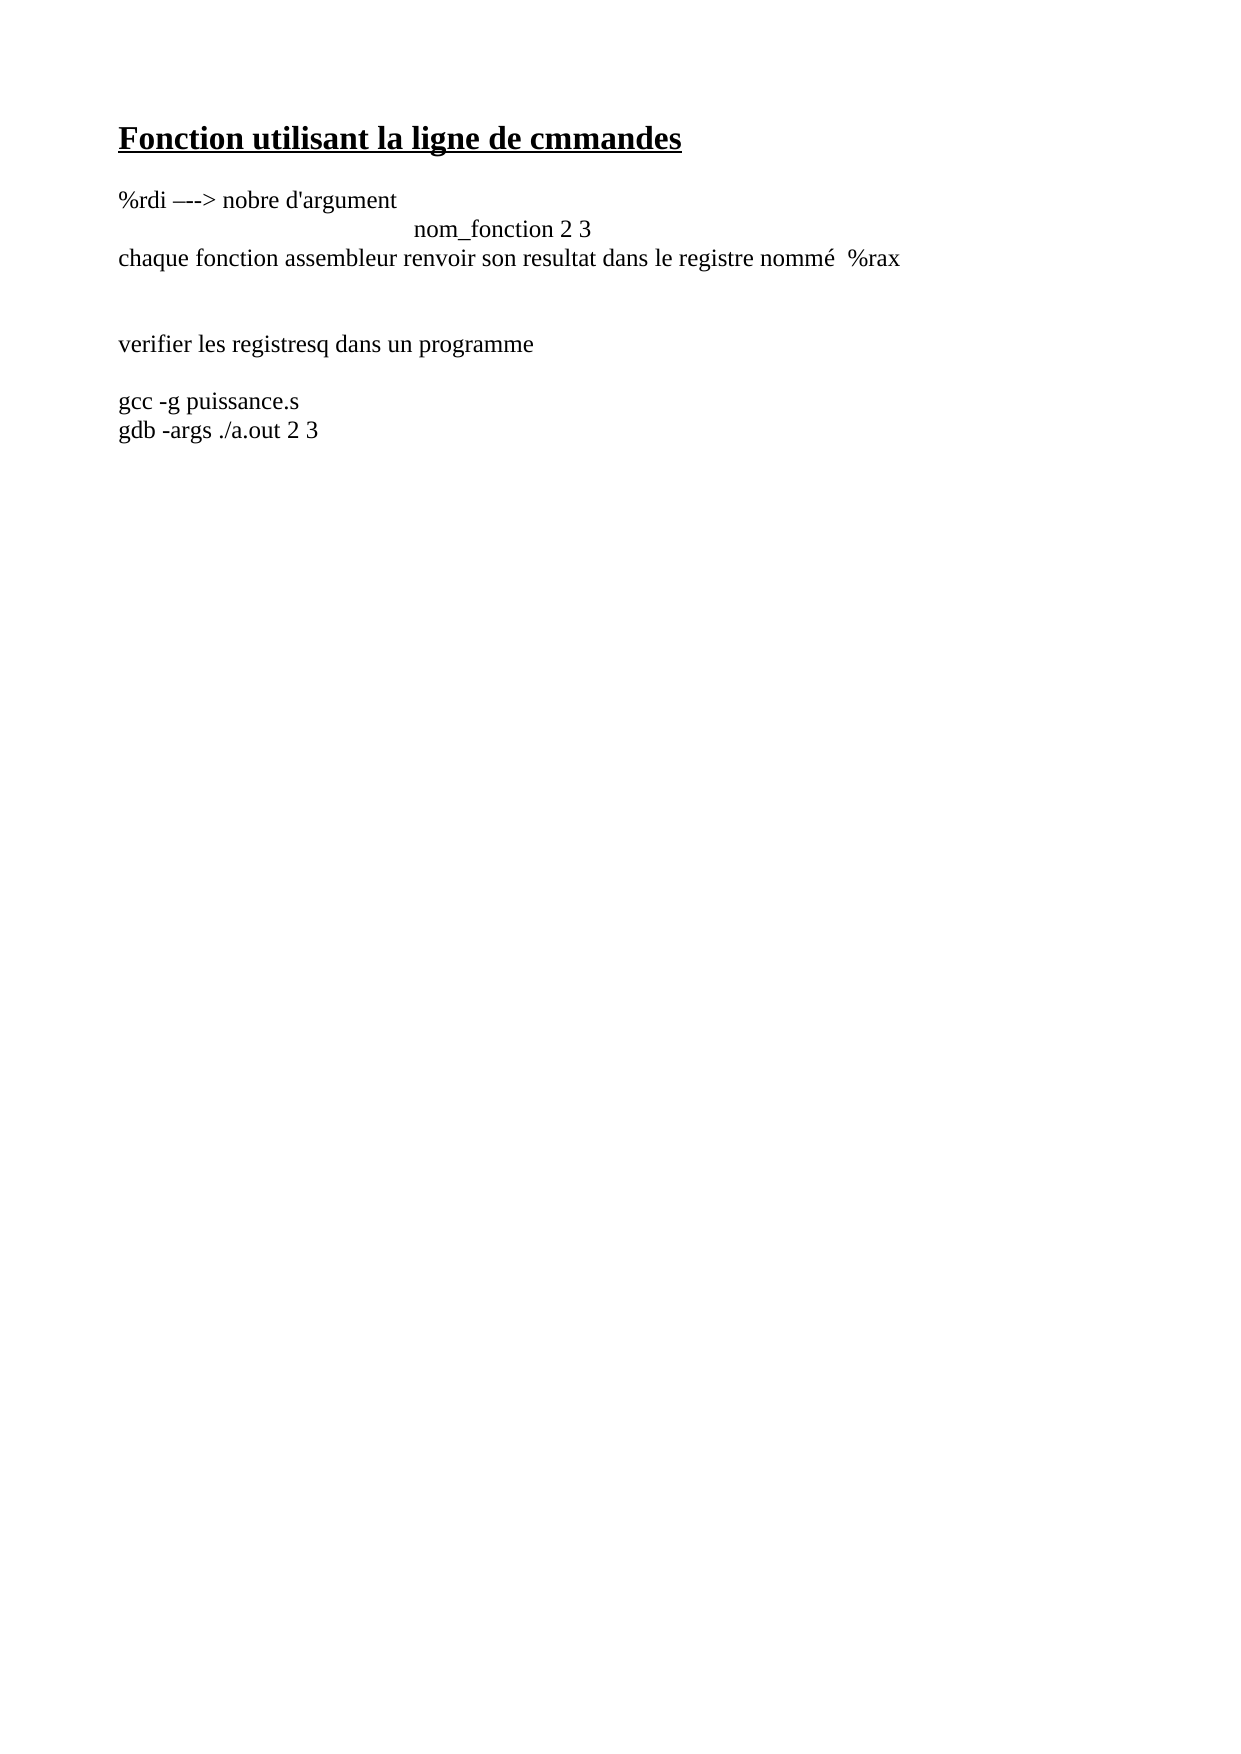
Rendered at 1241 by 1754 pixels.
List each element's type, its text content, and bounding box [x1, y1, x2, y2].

text nom_fonction 2 3 [118, 214, 1122, 243]
text Fonction utilisant la ligne de cmmandes [118, 118, 1122, 156]
text %rdi –--> nobre d'argument [118, 185, 1122, 214]
text gdb -args ./a.out 2 3 [118, 415, 1122, 444]
text verifier les registresq dans un programme [118, 329, 1122, 358]
text gcc -g puissance.s [118, 386, 1122, 415]
text chaque fonction assembleur renvoir son resultat dans le registre nommé %rax [118, 243, 1122, 271]
